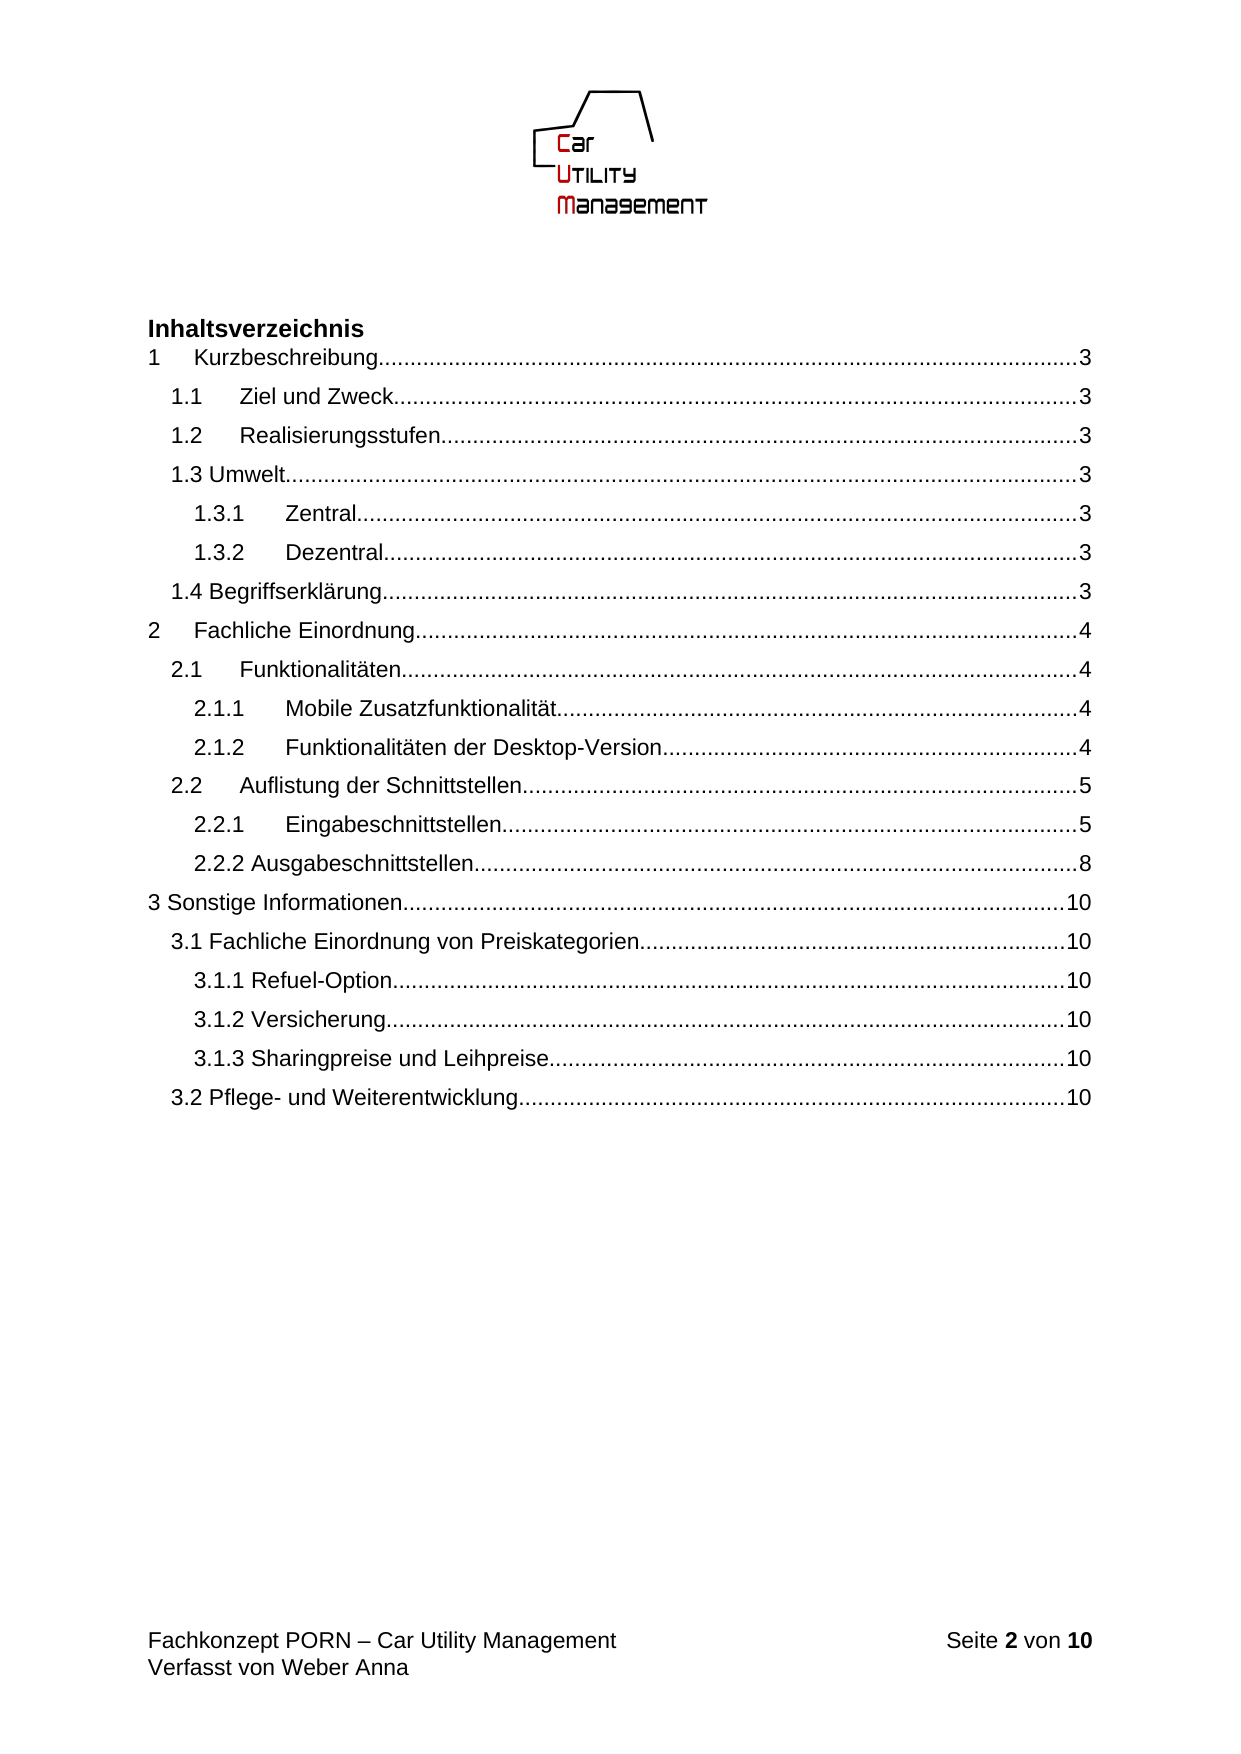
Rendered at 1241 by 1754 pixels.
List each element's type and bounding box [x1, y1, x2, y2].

picture [525, 73, 715, 236]
